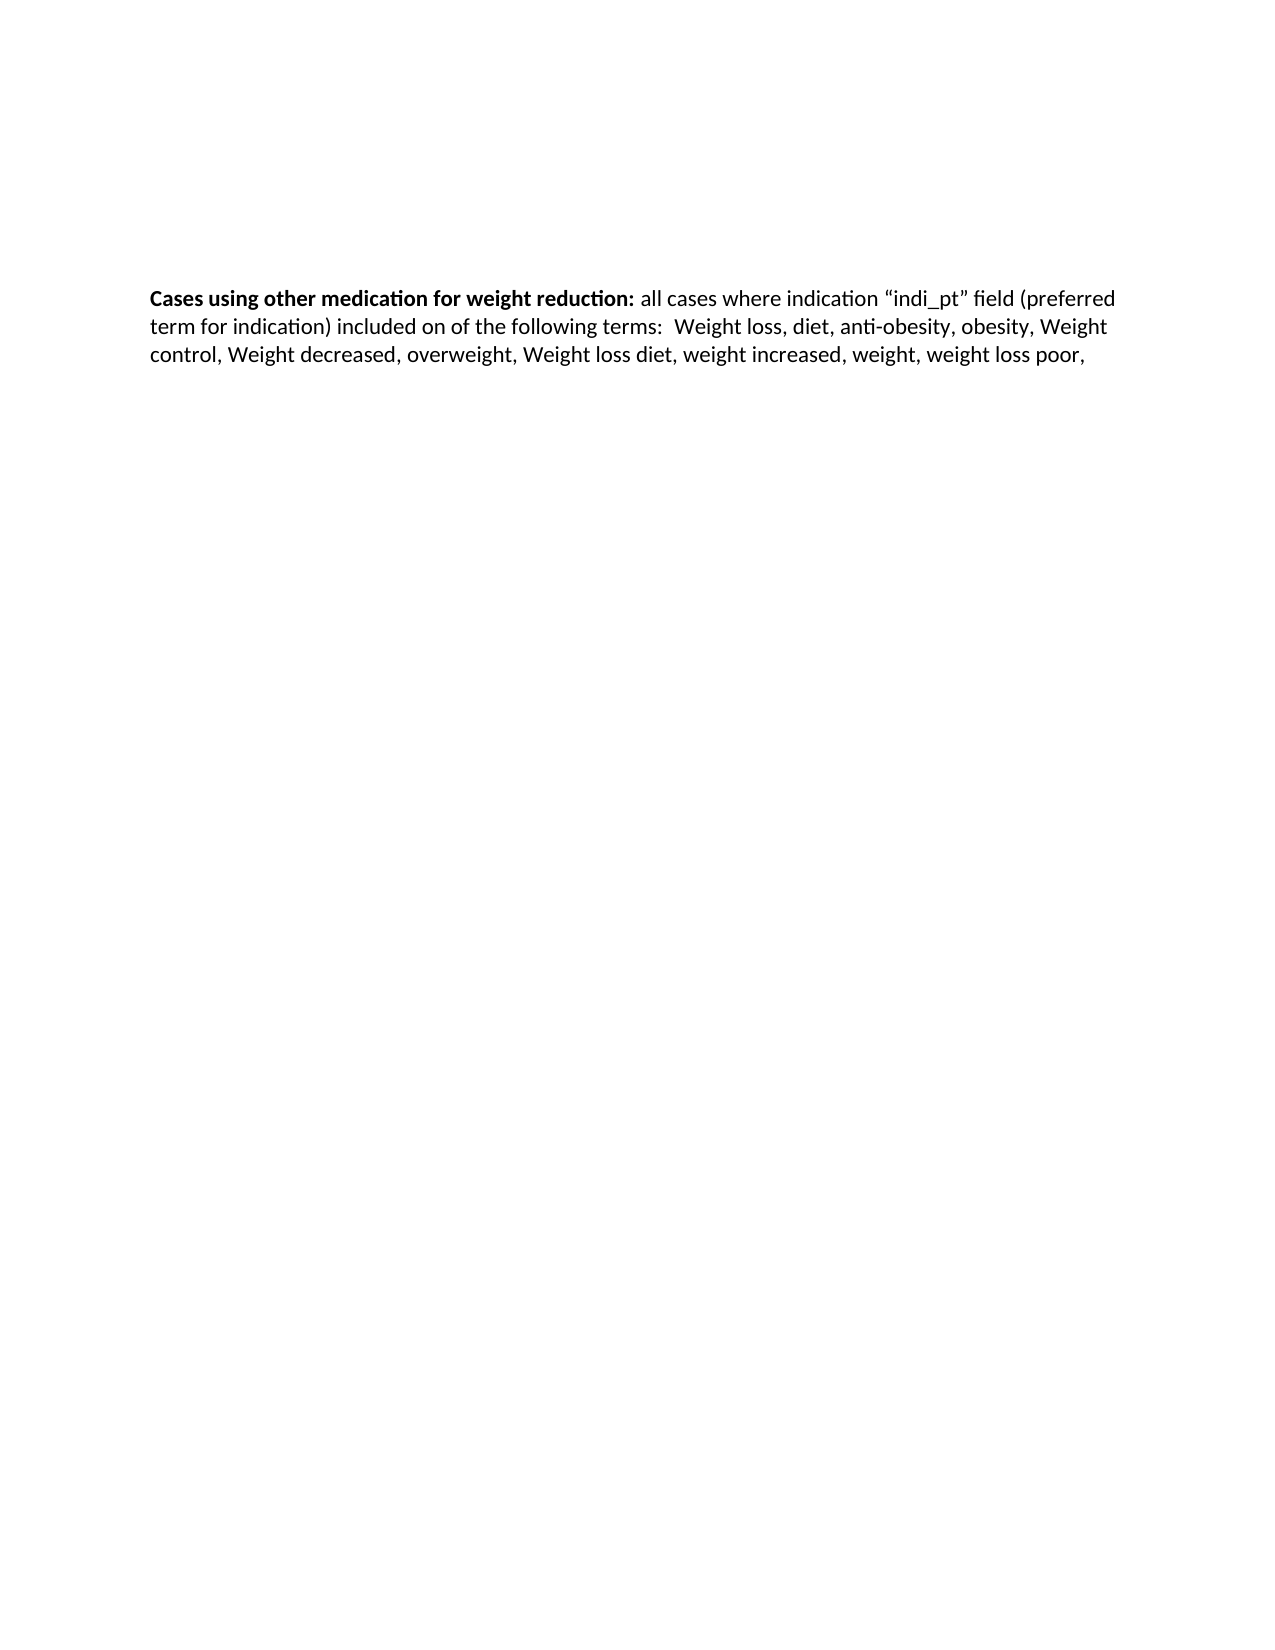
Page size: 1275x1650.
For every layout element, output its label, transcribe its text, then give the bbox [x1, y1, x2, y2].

text Cases using other medication for weight reduction: all cases where indication “indi_pt” field (preferred term for indication) included on of the following terms: Weight loss, diet, anti-obesity, obesity, Weight control, Weight decreased, overweight, Weight loss diet, weight increased, weight, weight loss poor, [150, 284, 1125, 368]
